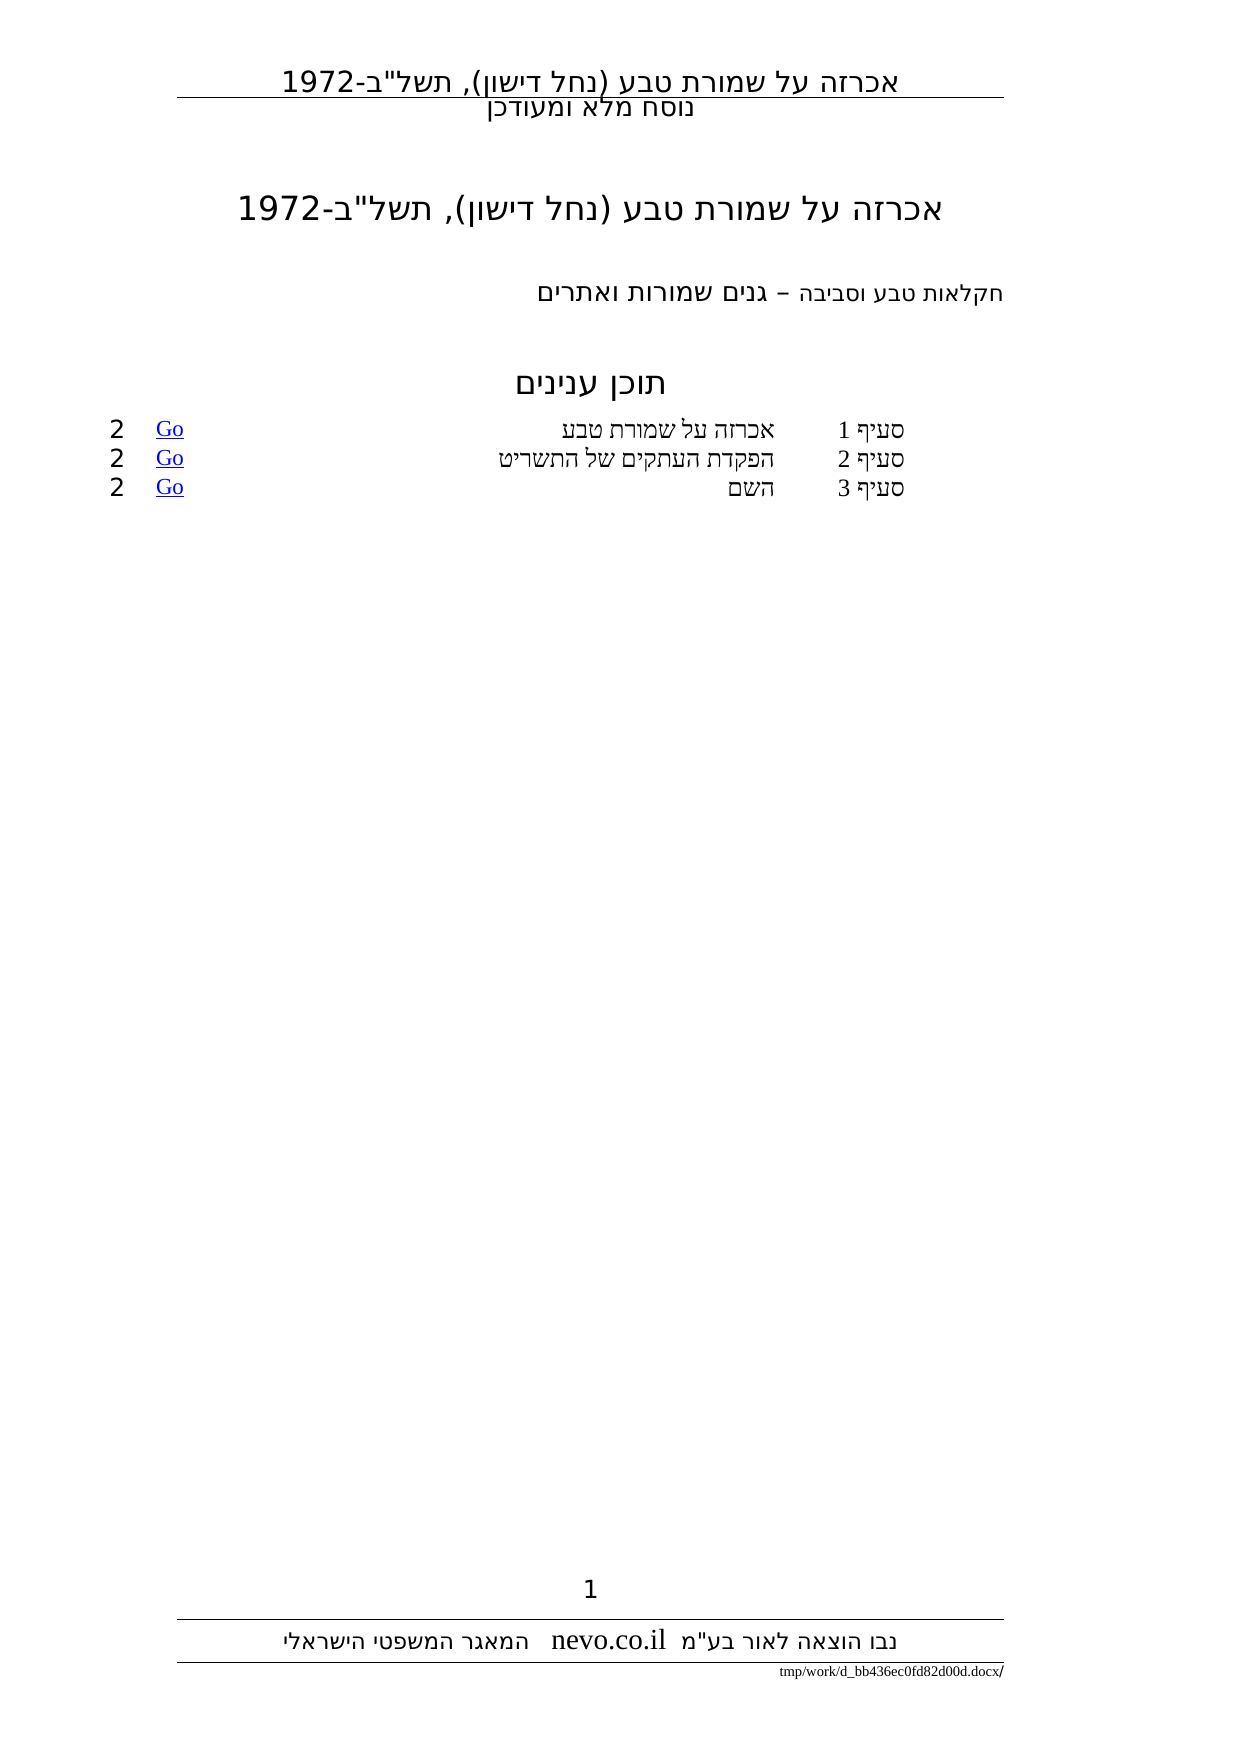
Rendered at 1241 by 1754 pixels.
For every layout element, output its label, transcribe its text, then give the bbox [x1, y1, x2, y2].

text אכרזה על שמורת טבע (נחל דישון), תשל"ב-1972 [177, 189, 1004, 228]
text תוכן ענינים [177, 363, 1004, 402]
table_cell הפקדת העתקים של התשריט [195, 444, 786, 473]
table_cell השם [195, 473, 786, 502]
table_cell סעיף 3 [786, 473, 916, 502]
table_header סעיף 1 [786, 415, 916, 444]
table_header 2 [48, 415, 136, 444]
table_header אכרזה על שמורת טבע [195, 415, 786, 444]
table_cell Go [136, 473, 195, 502]
table_cell Go [136, 444, 195, 473]
text חקלאות טבע וסביבה – גנים שמורות ואתרים [59, 276, 1004, 307]
table_cell 2 [48, 473, 136, 502]
table_cell 2 [48, 444, 136, 473]
table_cell סעיף 2 [786, 444, 916, 473]
table_header Go [136, 415, 195, 444]
